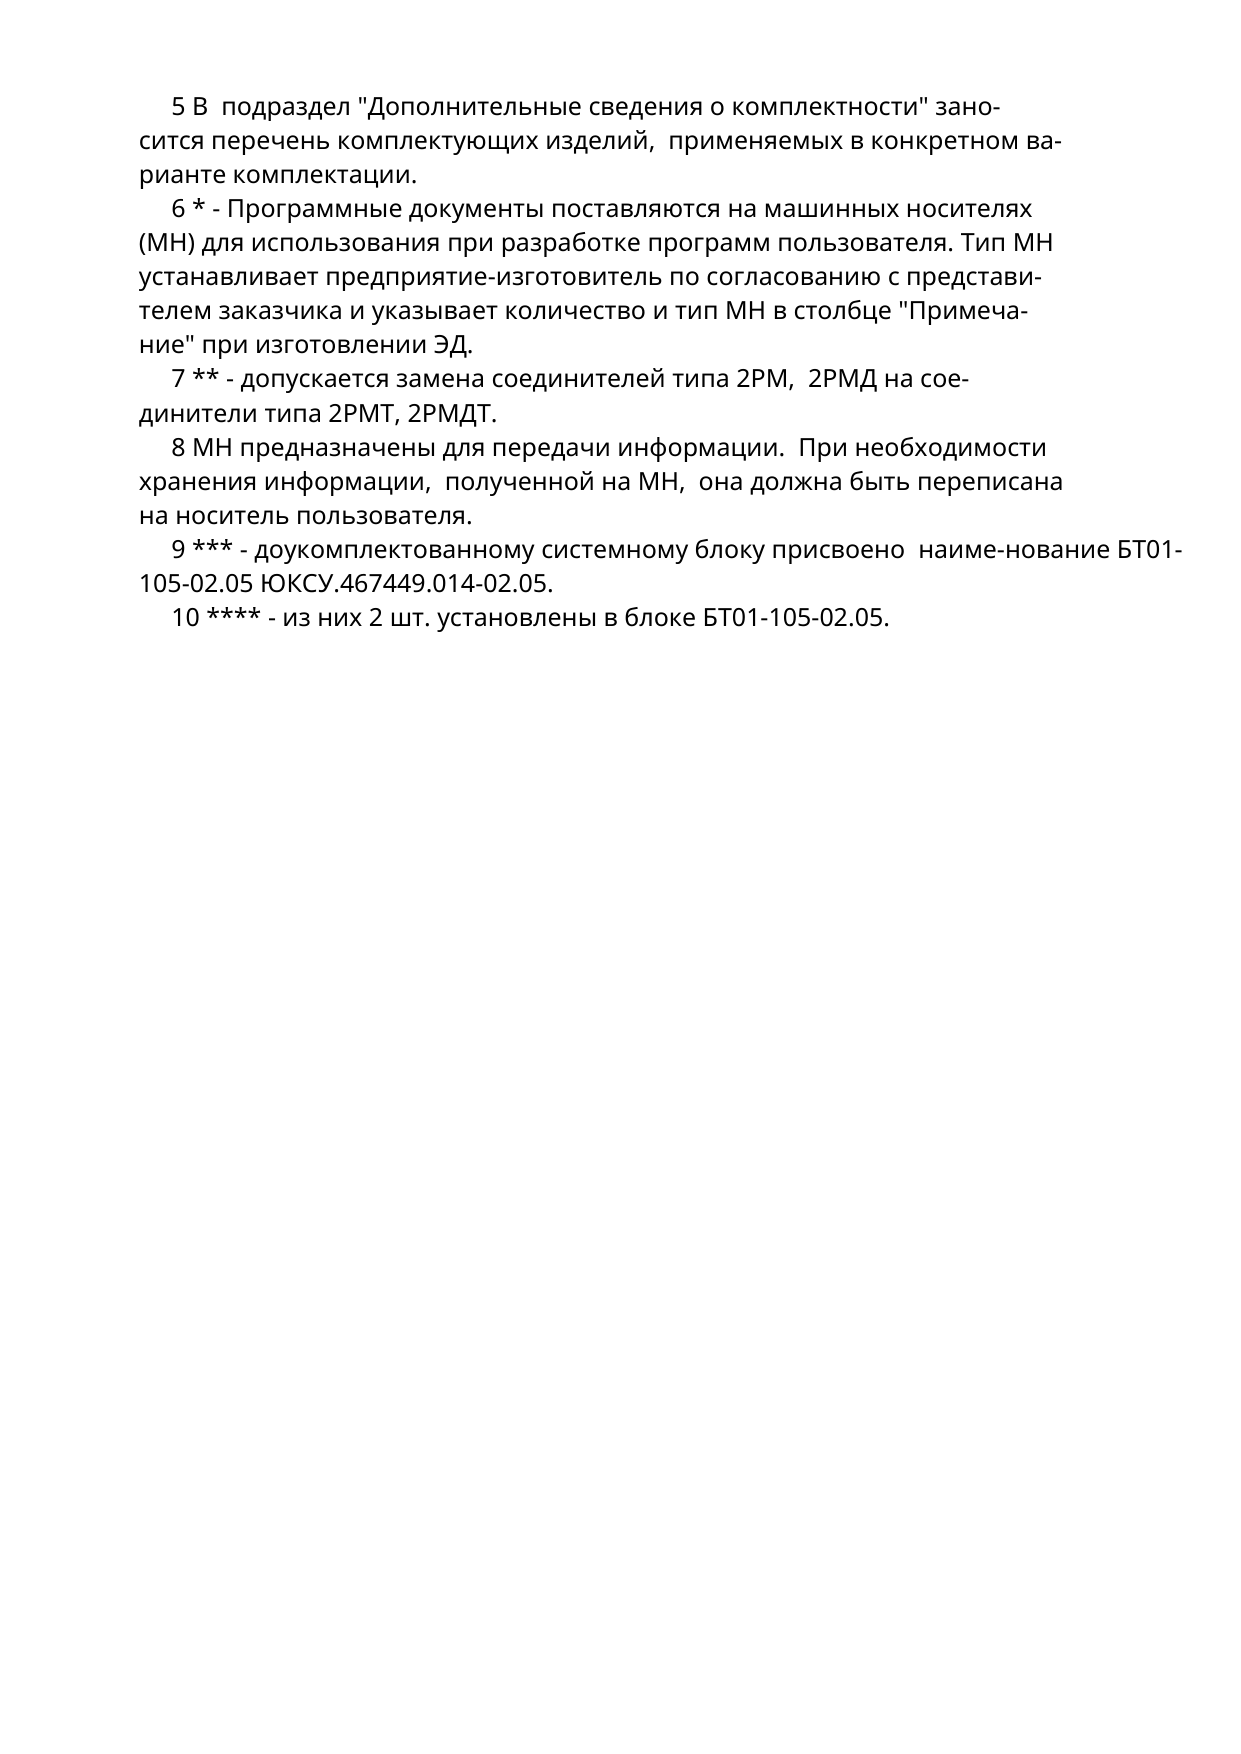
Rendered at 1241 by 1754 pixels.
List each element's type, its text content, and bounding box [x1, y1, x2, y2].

text хранения информации, полученной на МН, она должна быть переписана [139, 463, 1193, 497]
text динители типа 2РМТ, 2РМДТ. [139, 395, 1193, 429]
text (МН) для использования при разработке программ пользователя. Тип МН [139, 225, 1193, 259]
text рианте комплектации. [139, 157, 1193, 191]
text 9 *** - доукомплектованному системному блоку присвоено наиме-нование БТ01-105-02.05 ЮКСУ.467449.014-02.05. [139, 531, 1193, 599]
text 6 * - Программные документы поставляются на машинных носителях [139, 191, 1193, 225]
text сится перечень комплектующих изделий, применяемых в конкретном ва- [139, 123, 1193, 157]
text 8 МН предназначены для передачи информации. При необходимости [139, 429, 1193, 463]
text телем заказчика и указывает количество и тип МН в столбце "Примеча- [139, 293, 1193, 327]
text 5 В подраздел "Дополнительные сведения о комплектности" зано- [139, 89, 1193, 123]
text 10 **** - из них 2 шт. установлены в блоке БТ01-105-02.05. [139, 599, 1193, 634]
text устанавливает предприятие-изготовитель по согласованию с представи- [139, 259, 1193, 293]
text 7 ** - допускается замена соединителей типа 2РМ, 2РМД на сое- [139, 361, 1193, 395]
text ние" при изготовлении ЭД. [139, 327, 1193, 361]
text на носитель пользователя. [139, 497, 1193, 531]
